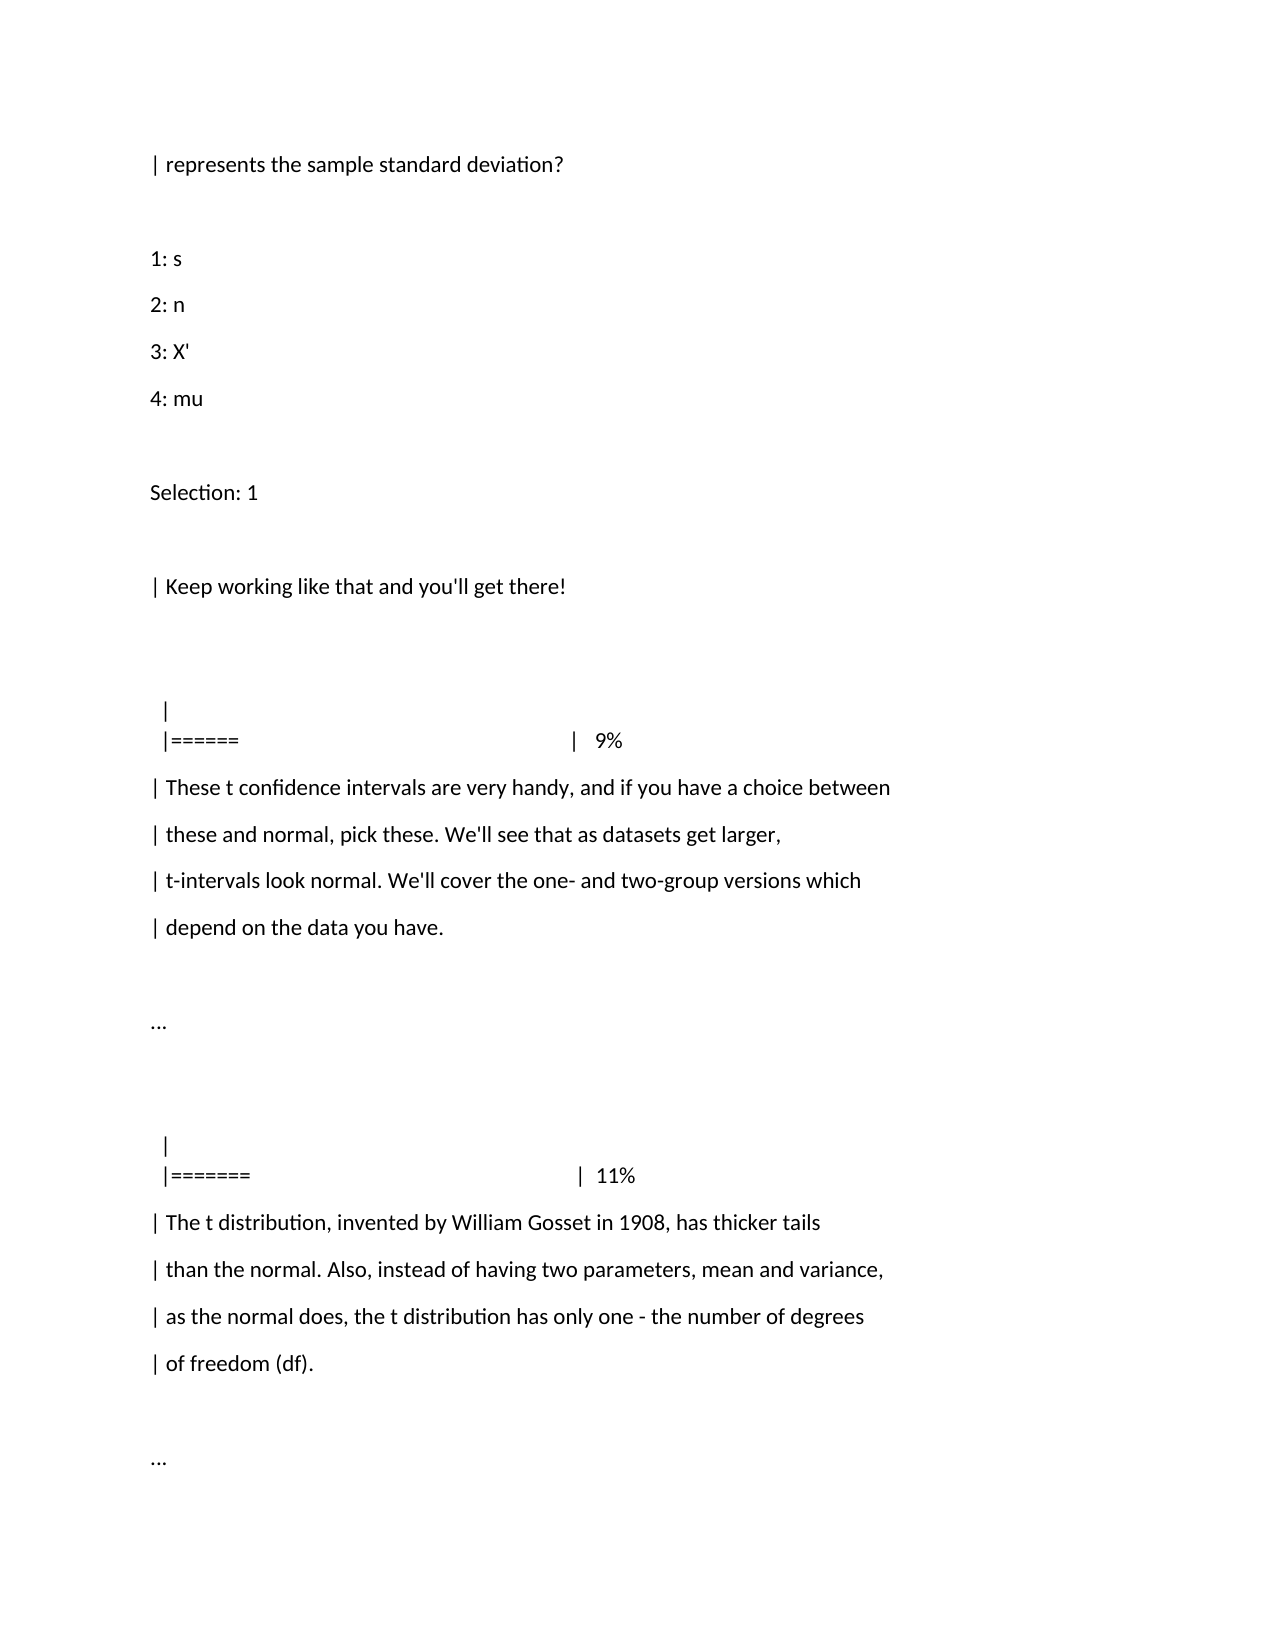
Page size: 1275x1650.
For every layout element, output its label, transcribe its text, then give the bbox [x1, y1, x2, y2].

text | these and normal, pick these. We'll see that as datasets get larger, [150, 820, 1125, 848]
text 4: mu [150, 384, 1125, 412]
text | as the normal does, the t distribution has only one - the number of degrees [150, 1302, 1125, 1330]
text | t-intervals look normal. We'll cover the one- and two-group versions which [150, 867, 1125, 895]
text | The t distribution, invented by William Gosset in 1908, has thicker tails [150, 1208, 1125, 1236]
text 2: n [150, 291, 1125, 319]
text ... [150, 1443, 1125, 1471]
text | than the normal. Also, instead of having two parameters, mean and variance, [150, 1255, 1125, 1283]
text 1: s [150, 244, 1125, 272]
text | Keep working like that and you'll get there! [150, 572, 1125, 600]
text | |======= | 11% [150, 1101, 1125, 1189]
text | |====== | 9% [150, 666, 1125, 754]
text | represents the sample standard deviation? [150, 150, 1125, 178]
text 3: X' [150, 337, 1125, 366]
text | These t confidence intervals are very handy, and if you have a choice between [150, 773, 1125, 801]
text | of freedom (df). [150, 1349, 1125, 1377]
text Selection: 1 [150, 478, 1125, 506]
text | depend on the data you have. [150, 913, 1125, 942]
text ... [150, 1007, 1125, 1035]
